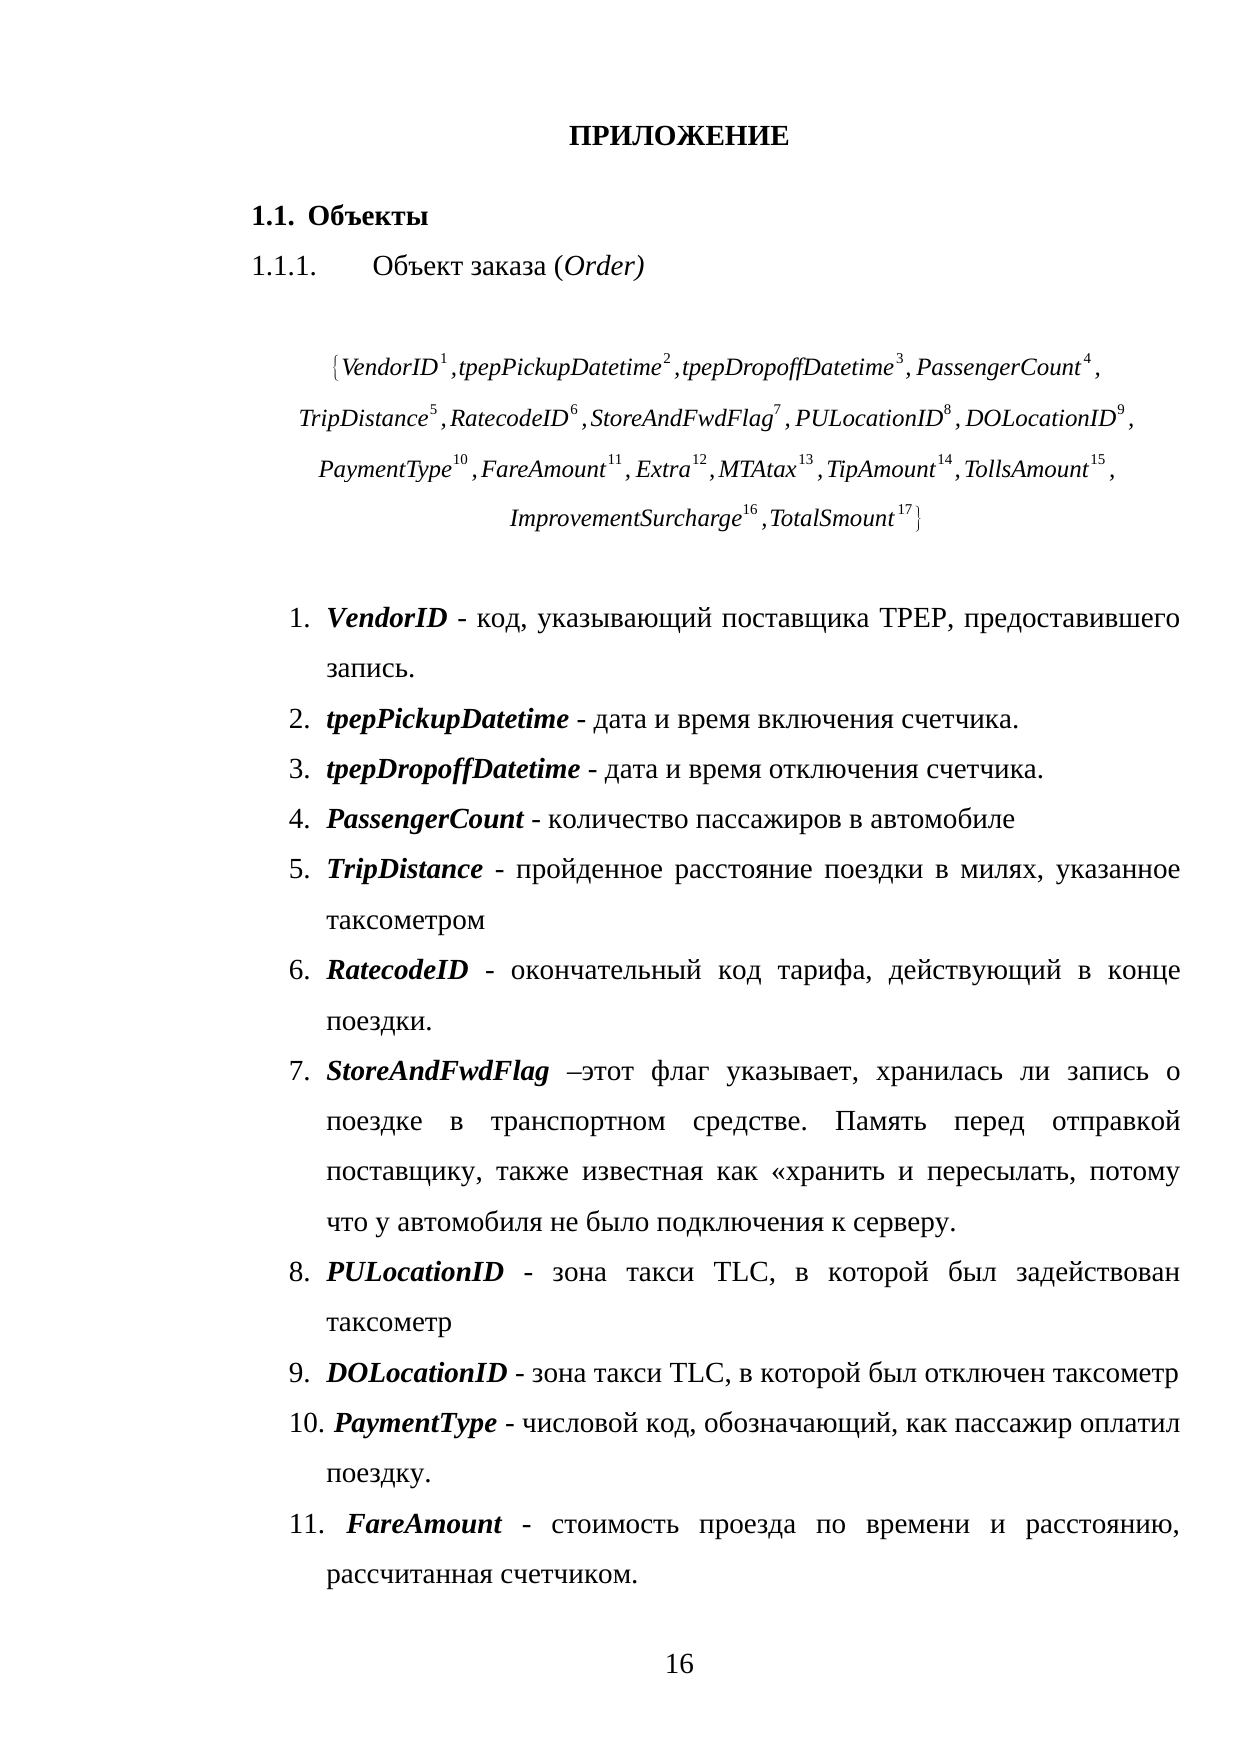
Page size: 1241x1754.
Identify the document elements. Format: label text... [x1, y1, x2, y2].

list RatecodeID - окончательный код тарифа, действующий в конце поездки. [288, 952, 1181, 1036]
list DOLocationID - зона такси TLC, в которой был отключен таксометр [288, 1355, 1181, 1388]
list TripDistance - пройденное расстояние поездки в милях, указанное таксометром [288, 852, 1181, 936]
list PassengerCount - количество пассажиров в автомобиле [288, 801, 1181, 835]
subtitle Объекты [177, 198, 1181, 231]
list tpepPickupDatetime - дата и время включения счетчика. [288, 701, 1181, 734]
list VendorID - код, указывающий поставщика TPEP, предоставившего запись. [288, 600, 1181, 684]
list PaymentType - числовой код, обозначающий, как пассажир оплатил поездку. [288, 1405, 1181, 1489]
list StoreAndFwdFlag –этот флаг указывает, хранилась ли запись о поездке в транспортном средстве. Память перед отправкой поставщику, также известная как «хранить и пересылать, потому что у автомобиля не было подключения к серверу. [288, 1053, 1181, 1237]
list PULocationID - зона такси TLC, в которой был задействован таксометр [288, 1254, 1181, 1338]
list tpepDropoffDatetime - дата и время отключения счетчика. [288, 751, 1181, 784]
subtitle Объект заказа (Order) [177, 248, 1181, 281]
subtitle Приложение [177, 118, 1181, 152]
list FareAmount - стоимость проезда по времени и расстоянию, рассчитанная счетчиком. [288, 1506, 1181, 1589]
